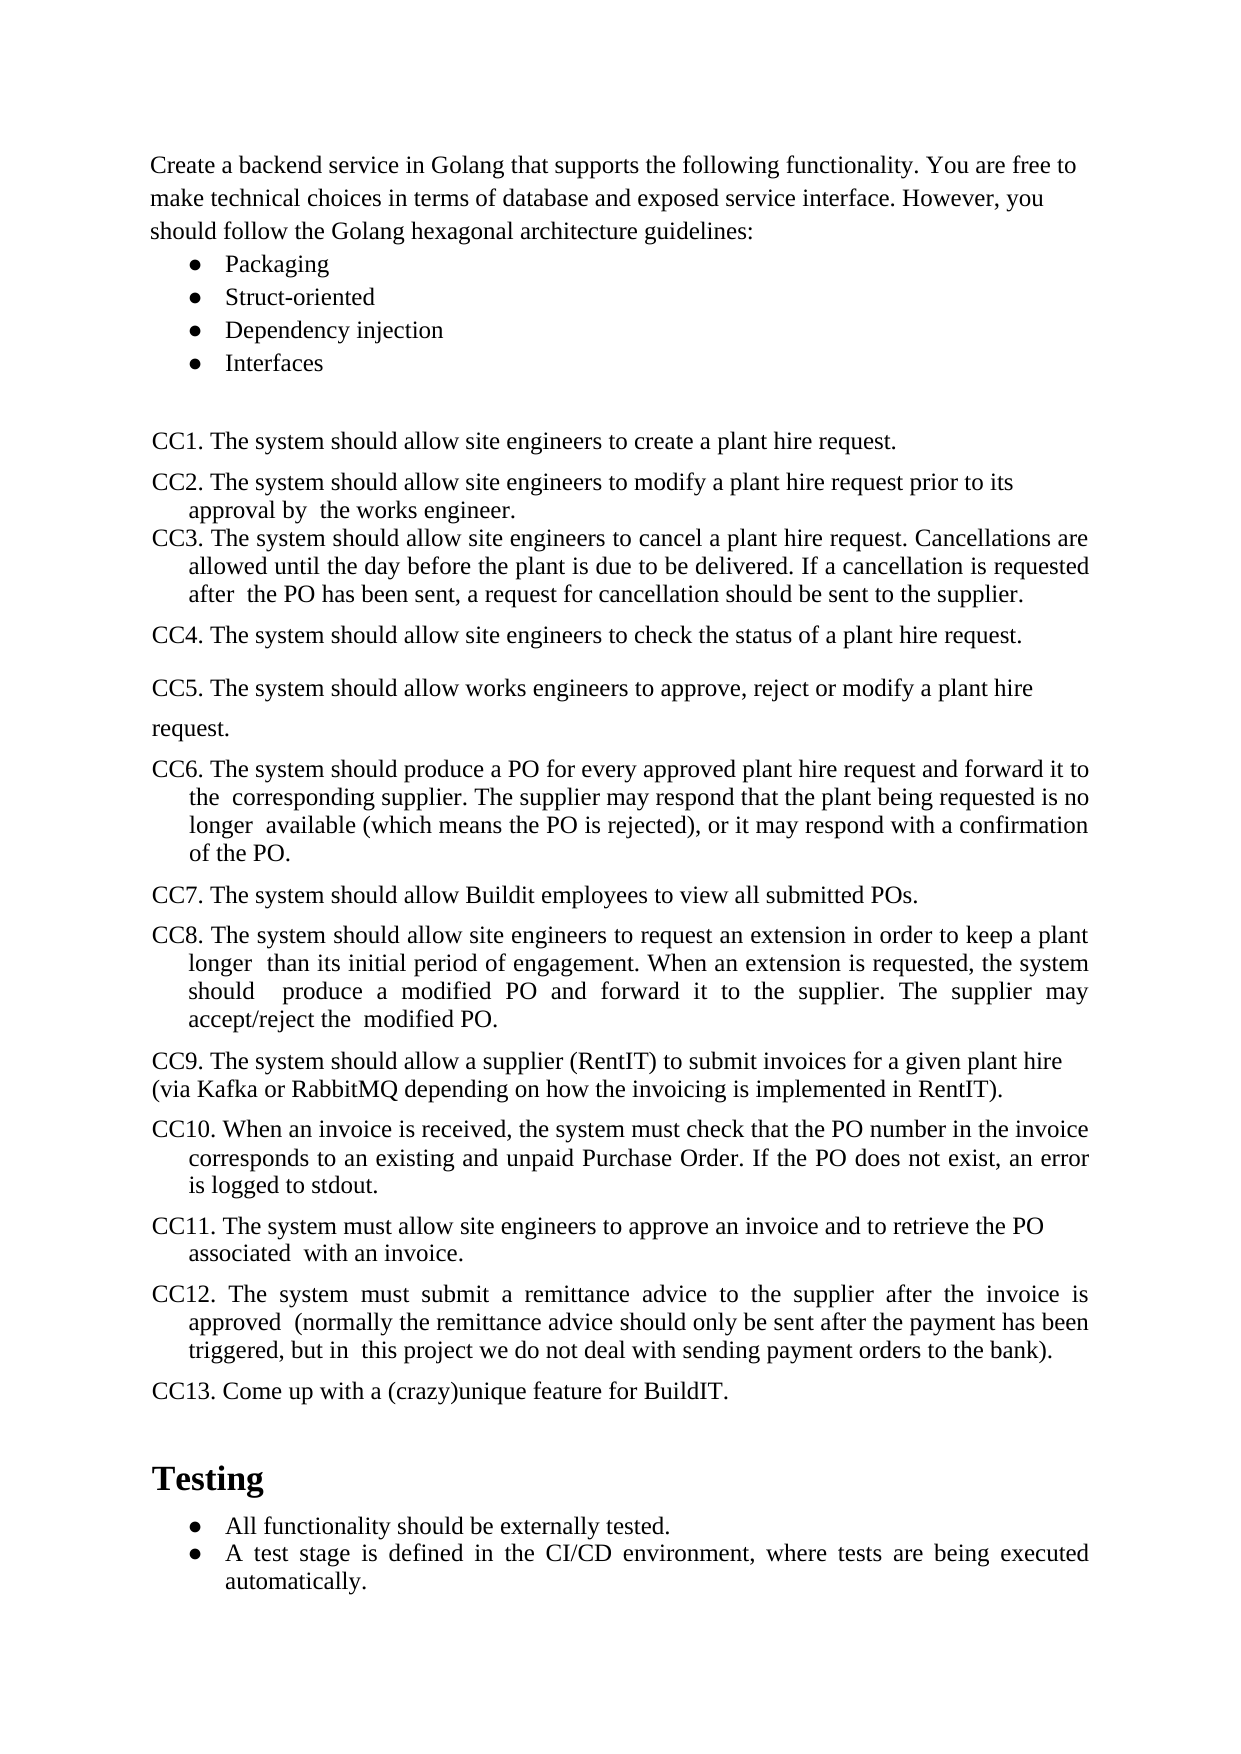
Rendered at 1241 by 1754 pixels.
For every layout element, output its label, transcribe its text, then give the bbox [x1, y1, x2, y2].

text CC13. Come up with a (crazy)unique feature for BuildIT. [152, 1377, 1090, 1405]
list Struct-oriented [187, 282, 1090, 311]
text CC8. The system should allow site engineers to request an extension in order to keep a plant longer than its initial period of engagement. When an extension is requested, the system should produce a modified PO and forward it to the supplier. The supplier may accept/reject the modified PO. [152, 921, 1090, 1032]
text CC10. When an invoice is received, the system must check that the PO number in the invoice corresponds to an existing and unpaid Purchase Order. If the PO does not exist, an error is logged to stdout. [152, 1116, 1090, 1199]
text CC11. The system must allow site engineers to approve an invoice and to retrieve the PO associated with an invoice. [152, 1212, 1090, 1267]
text CC5. The system should allow works engineers to approve, reject or modify a plant hire request. [152, 673, 1045, 742]
list Dependency injection [187, 315, 1090, 344]
subtitle Testing [152, 1459, 1090, 1499]
text CC9. The system should allow a supplier (RentIT) to submit invoices for a given plant hire (via Kafka or RabbitMQ depending on how the invoicing is implemented in RentIT). [152, 1046, 1090, 1103]
text CC2. The system should allow site engineers to modify a plant hire request prior to its approval by the works engineer. [152, 467, 1090, 524]
text CC1. The system should allow site engineers to create a plant hire request. [152, 426, 1090, 455]
list Interfaces [187, 348, 1090, 377]
list All functionality should be externally tested. [187, 1512, 1090, 1540]
list A test stage is defined in the CI/CD environment, where tests are being executed automatically. [187, 1540, 1090, 1595]
text CC7. The system should allow Buildit employees to view all submitted POs. [152, 880, 1090, 908]
text CC12. The system must submit a remittance advice to the supplier after the invoice is approved (normally the remittance advice should only be sent after the payment has been triggered, but in this project we do not deal with sending payment orders to the bank). [152, 1281, 1090, 1364]
text Create a backend service in Golang that supports the following functionality. You are free to make technical choices in terms of database and exposed service interface. However, you should follow the Golang hexagonal architecture guidelines: [150, 150, 1090, 245]
text CC6. The system should produce a PO for every approved plant hire request and forward it to the corresponding supplier. The supplier may respond that the plant being requested is no longer available (which means the PO is rejected), or it may respond with a confirmation of the PO. [152, 755, 1090, 867]
list Packaging [187, 249, 1090, 278]
text CC4. The system should allow site engineers to check the status of a plant hire request. [152, 620, 1045, 649]
text CC3. The system should allow site engineers to cancel a plant hire request. Cancellations are allowed until the day before the plant is due to be delivered. If a cancellation is requested after the PO has been sent, a request for cancellation should be sent to the supplier. [152, 524, 1090, 607]
